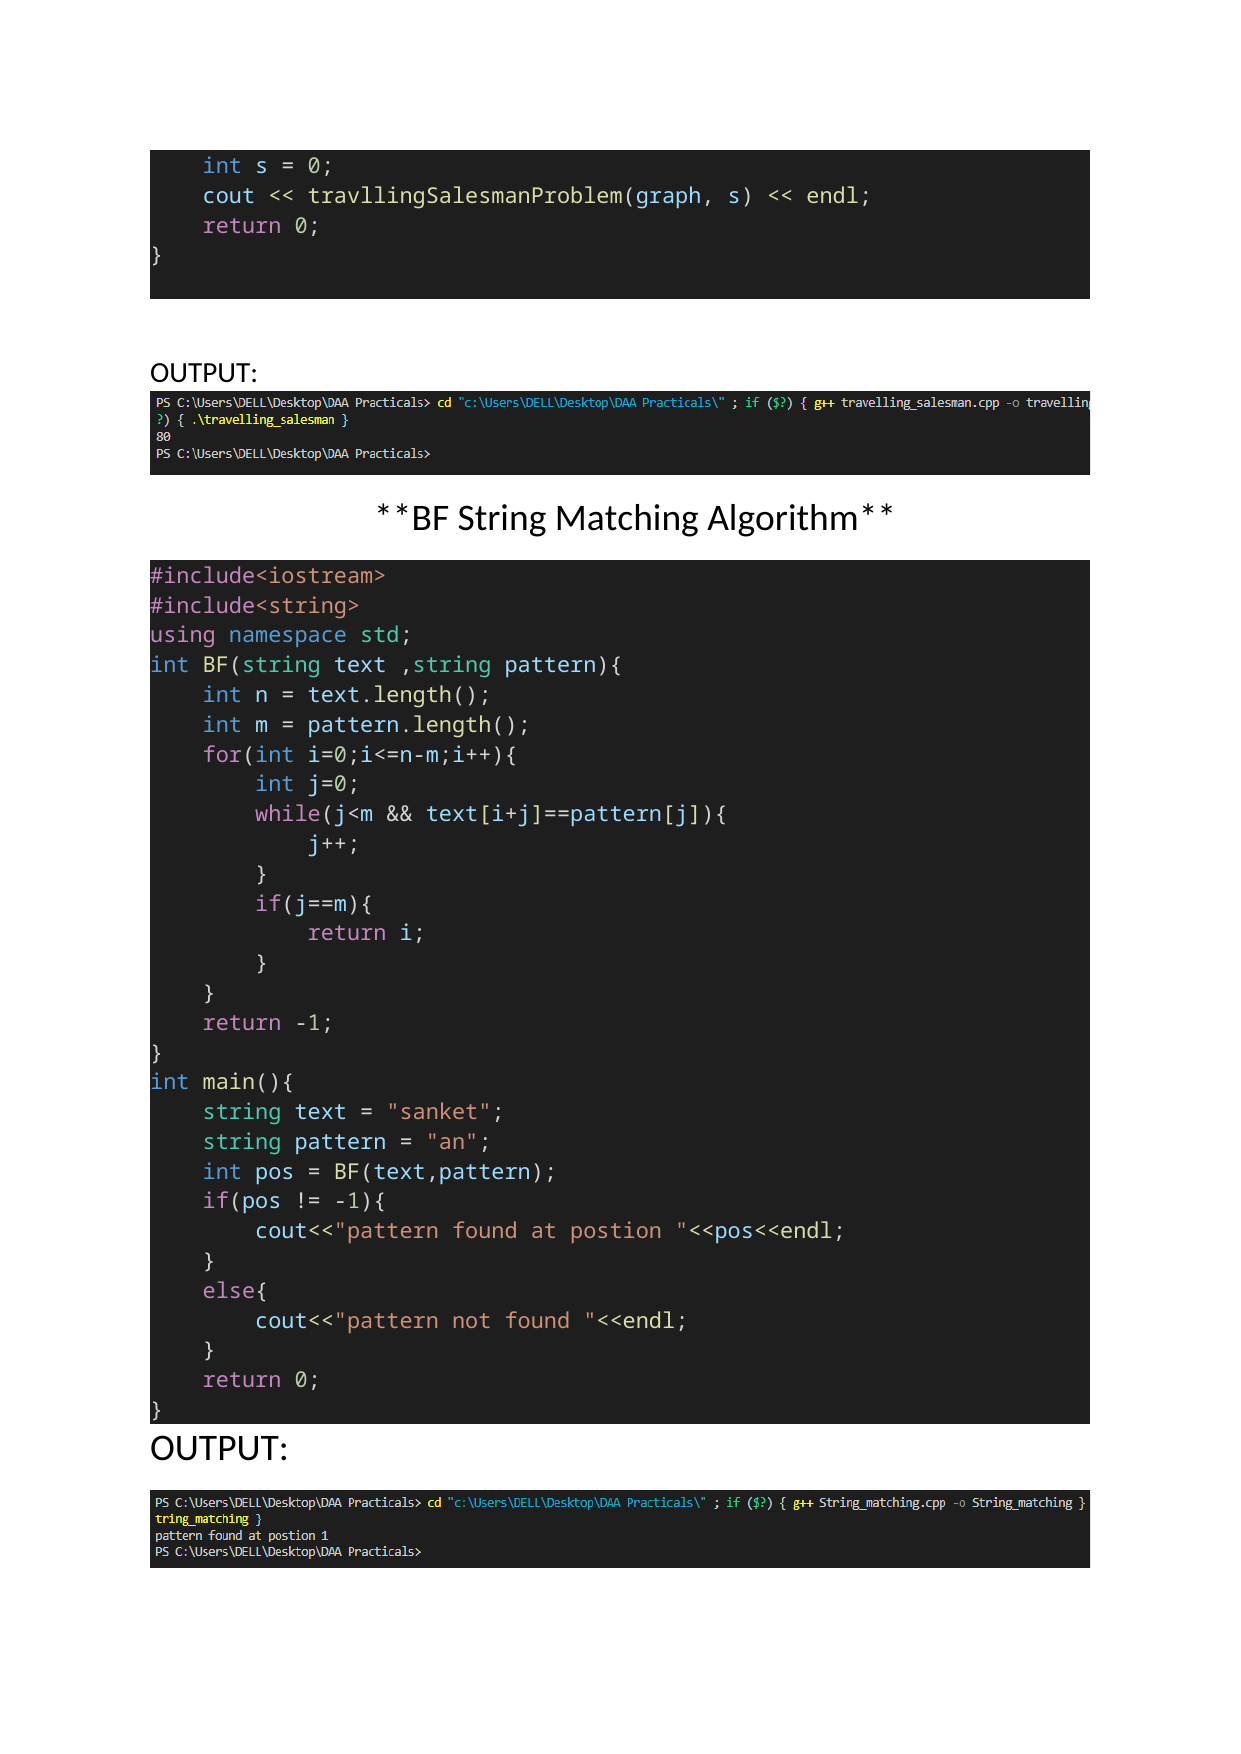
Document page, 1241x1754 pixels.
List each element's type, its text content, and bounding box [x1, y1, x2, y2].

text int n = text.length(); [150, 679, 1090, 709]
text } [150, 1037, 1090, 1066]
text return i; [150, 917, 1090, 947]
text string text = "sanket"; [150, 1096, 1090, 1126]
text OUTPUT: [150, 1424, 1090, 1470]
text return 0; [150, 1364, 1090, 1394]
text using namespace std; [150, 619, 1090, 649]
text } [150, 947, 1090, 977]
text } [150, 239, 1090, 269]
text j++; [150, 828, 1090, 858]
text int m = pattern.length(); [150, 709, 1090, 739]
text int BF(string text ,string pattern){ [150, 649, 1090, 679]
text } [150, 1394, 1090, 1424]
text int s = 0; [150, 150, 1090, 180]
text OUTPUT: [150, 354, 1090, 391]
text } [150, 1334, 1090, 1364]
text string pattern = "an"; [150, 1126, 1090, 1156]
text return -1; [150, 1007, 1090, 1037]
text int j=0; [150, 768, 1090, 798]
text while(j<m && text[i+j]==pattern[j]){ [150, 798, 1090, 828]
text return 0; [150, 209, 1090, 239]
text } [150, 858, 1090, 888]
picture [150, 1490, 1091, 1568]
text int main(){ [150, 1066, 1090, 1096]
text #include<iostream> [150, 560, 1090, 590]
text if(j==m){ [150, 888, 1090, 917]
text for(int i=0;i<=n-m;i++){ [150, 739, 1090, 768]
text else{ [150, 1275, 1090, 1305]
picture [150, 391, 1091, 475]
text **BF String Matching Algorithm** [150, 494, 1090, 539]
text cout << travllingSalesmanProblem(graph, s) << endl; [150, 180, 1090, 209]
text int pos = BF(text,pattern); [150, 1156, 1090, 1186]
text cout<<"pattern not found "<<endl; [150, 1305, 1090, 1334]
text if(pos != -1){ [150, 1186, 1090, 1215]
text #include<string> [150, 590, 1090, 619]
text } [150, 1245, 1090, 1275]
text } [150, 977, 1090, 1007]
text cout<<"pattern found at postion "<<pos<<endl; [150, 1215, 1090, 1245]
